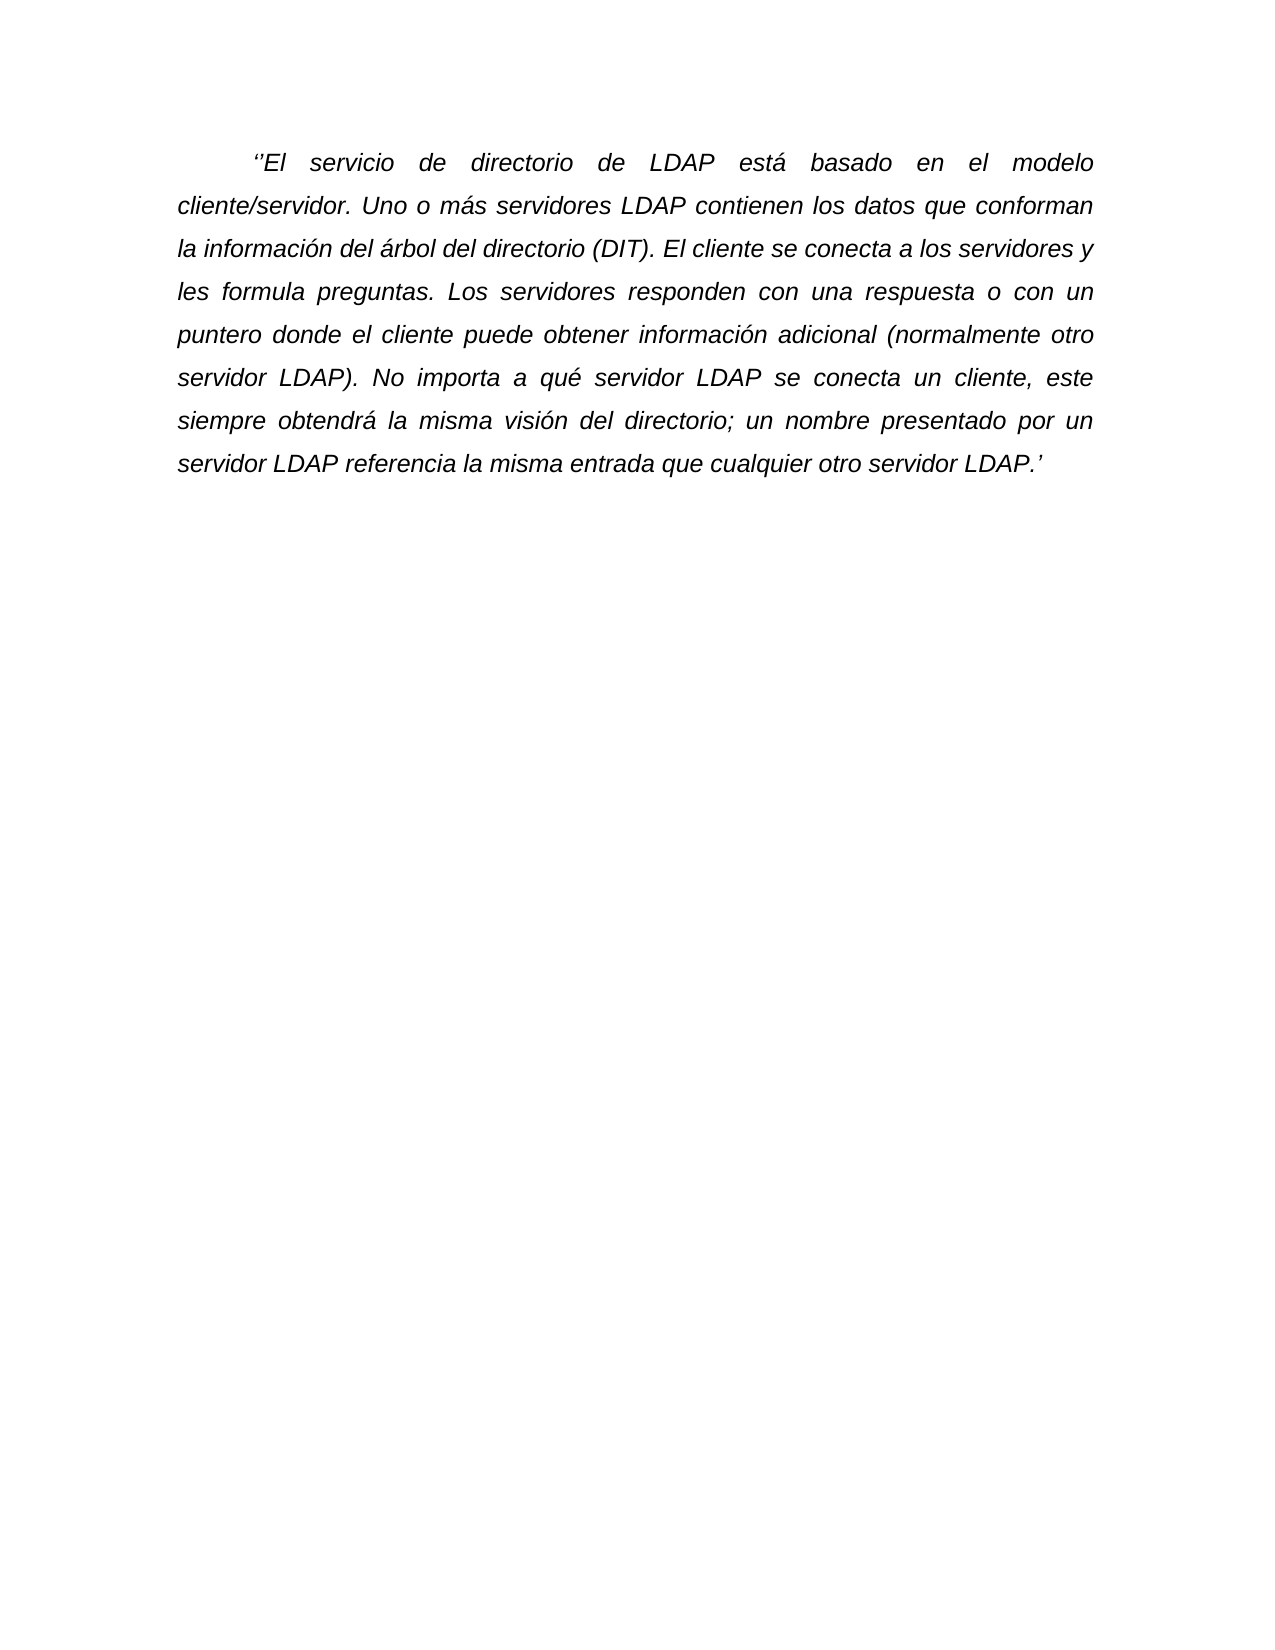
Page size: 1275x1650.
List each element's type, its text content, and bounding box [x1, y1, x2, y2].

text ‘’El servicio de directorio de LDAP está basado en el modelo cliente/servidor. Uno o más servidores LDAP contienen los datos que conforman la información del árbol del directorio (DIT). El cliente se conecta a los servidores y les formula preguntas. Los servidores responden con una respuesta o con un puntero donde el cliente puede obtener información adicional (normalmente otro servidor LDAP). No importa a qué servidor LDAP se conecta un cliente, este siempre obtendrá la misma visión del directorio; un nombre presentado por un servidor LDAP referencia la misma entrada que cualquier otro servidor LDAP.’ [177, 148, 1098, 478]
